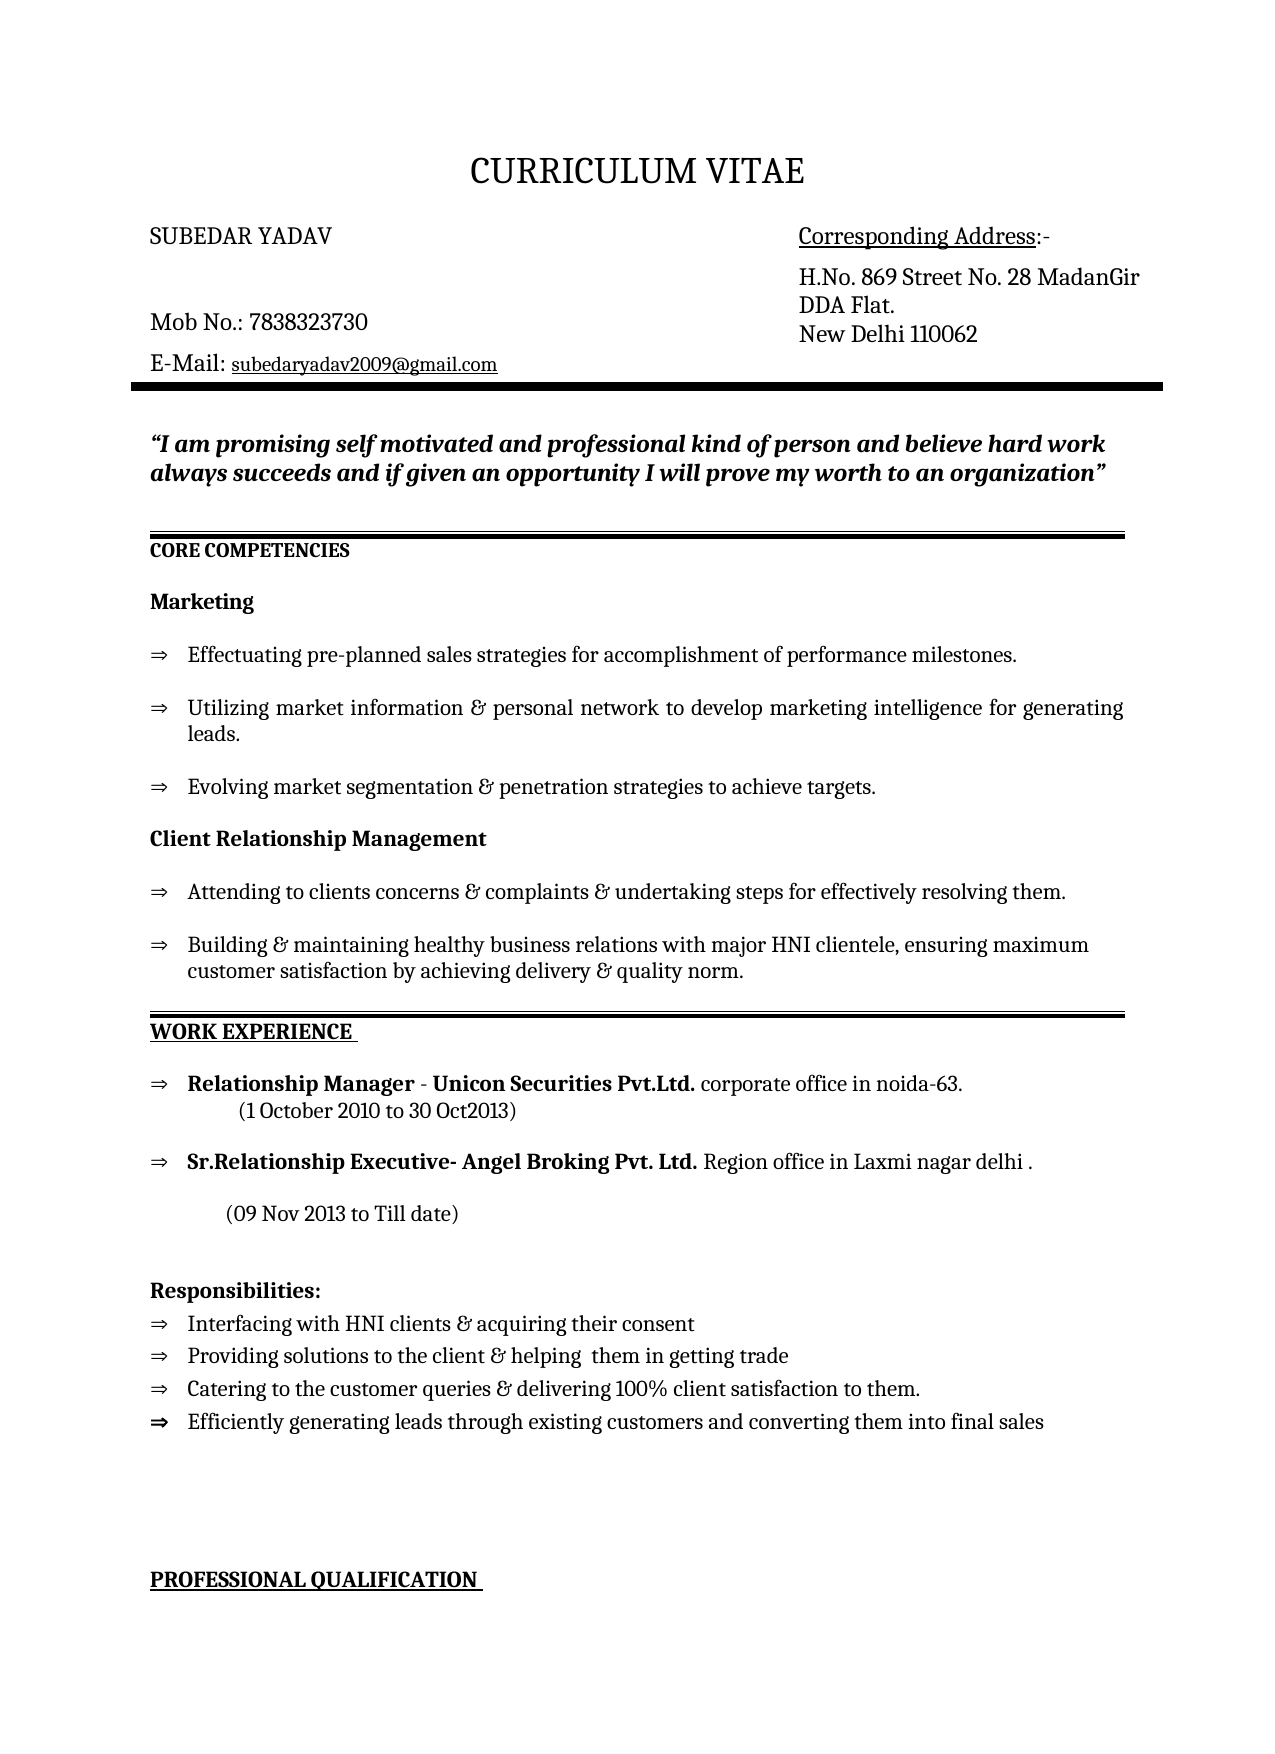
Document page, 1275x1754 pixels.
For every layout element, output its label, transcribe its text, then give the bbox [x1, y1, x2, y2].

list Sr.Relationship Executive- Angel Broking Pvt. Ltd. Region office in Laxmi nagar delhi . [150, 1149, 1125, 1175]
text CURRICULUM VITAE [150, 150, 1125, 193]
list Providing solutions to the client & helping them in getting trade [150, 1343, 1125, 1369]
list Interfacing with HNI clients & acquiring their consent [150, 1311, 1125, 1337]
list Relationship Manager - Unicon Securities Pvt.Ltd. corporate office in noida-63. [150, 1071, 1125, 1098]
table_header Corresponding Address:- H.No. 869 Street No. 28 MadanGir DDA Flat. New Delhi 110062 [788, 222, 1162, 378]
text (09 Nov 2013 to Till date) [225, 1200, 1125, 1227]
list Utilizing market information & personal network to develop marketing intelligence for generating leads. [150, 694, 1125, 747]
list Efficiently generating leads through existing customers and converting them into final sales [150, 1408, 1125, 1435]
list Attending to clients concerns & complaints & undertaking steps for effectively resolving them. [150, 879, 1125, 905]
text Client Relationship Management [150, 826, 1125, 853]
table_header SUBEDAR YADAV Mob No.: 7838323730 E-Mail: subedaryadav2009@gmail.com [139, 222, 787, 378]
list Evolving market segmentation & penetration strategies to achieve targets. [150, 773, 1125, 800]
subtitle CORE COMPETENCIES [150, 539, 1125, 563]
list Effectuating pre-planned sales strategies for accomplishment of performance milestones. [150, 642, 1125, 668]
list Catering to the customer queries & delivering 100% client satisfaction to them. [150, 1376, 1125, 1402]
text (1 October 2010 to 30 Oct2013) [187, 1098, 1125, 1124]
text PROFESSIONAL QUALIFICATION [150, 1567, 1125, 1593]
text Marketing [150, 589, 1125, 615]
text “I am promising self motivated and professional kind of person and believe hard work always succeeds and if given an opportunity I will prove my worth to an organization” [150, 430, 1125, 488]
text WORK EXPERIENCE [150, 1018, 1125, 1045]
text Responsibilities: [150, 1278, 1125, 1304]
list Building & maintaining healthy business relations with major HNI clientele, ensuring maximum customer satisfaction by achieving delivery & quality norm. [150, 932, 1125, 984]
